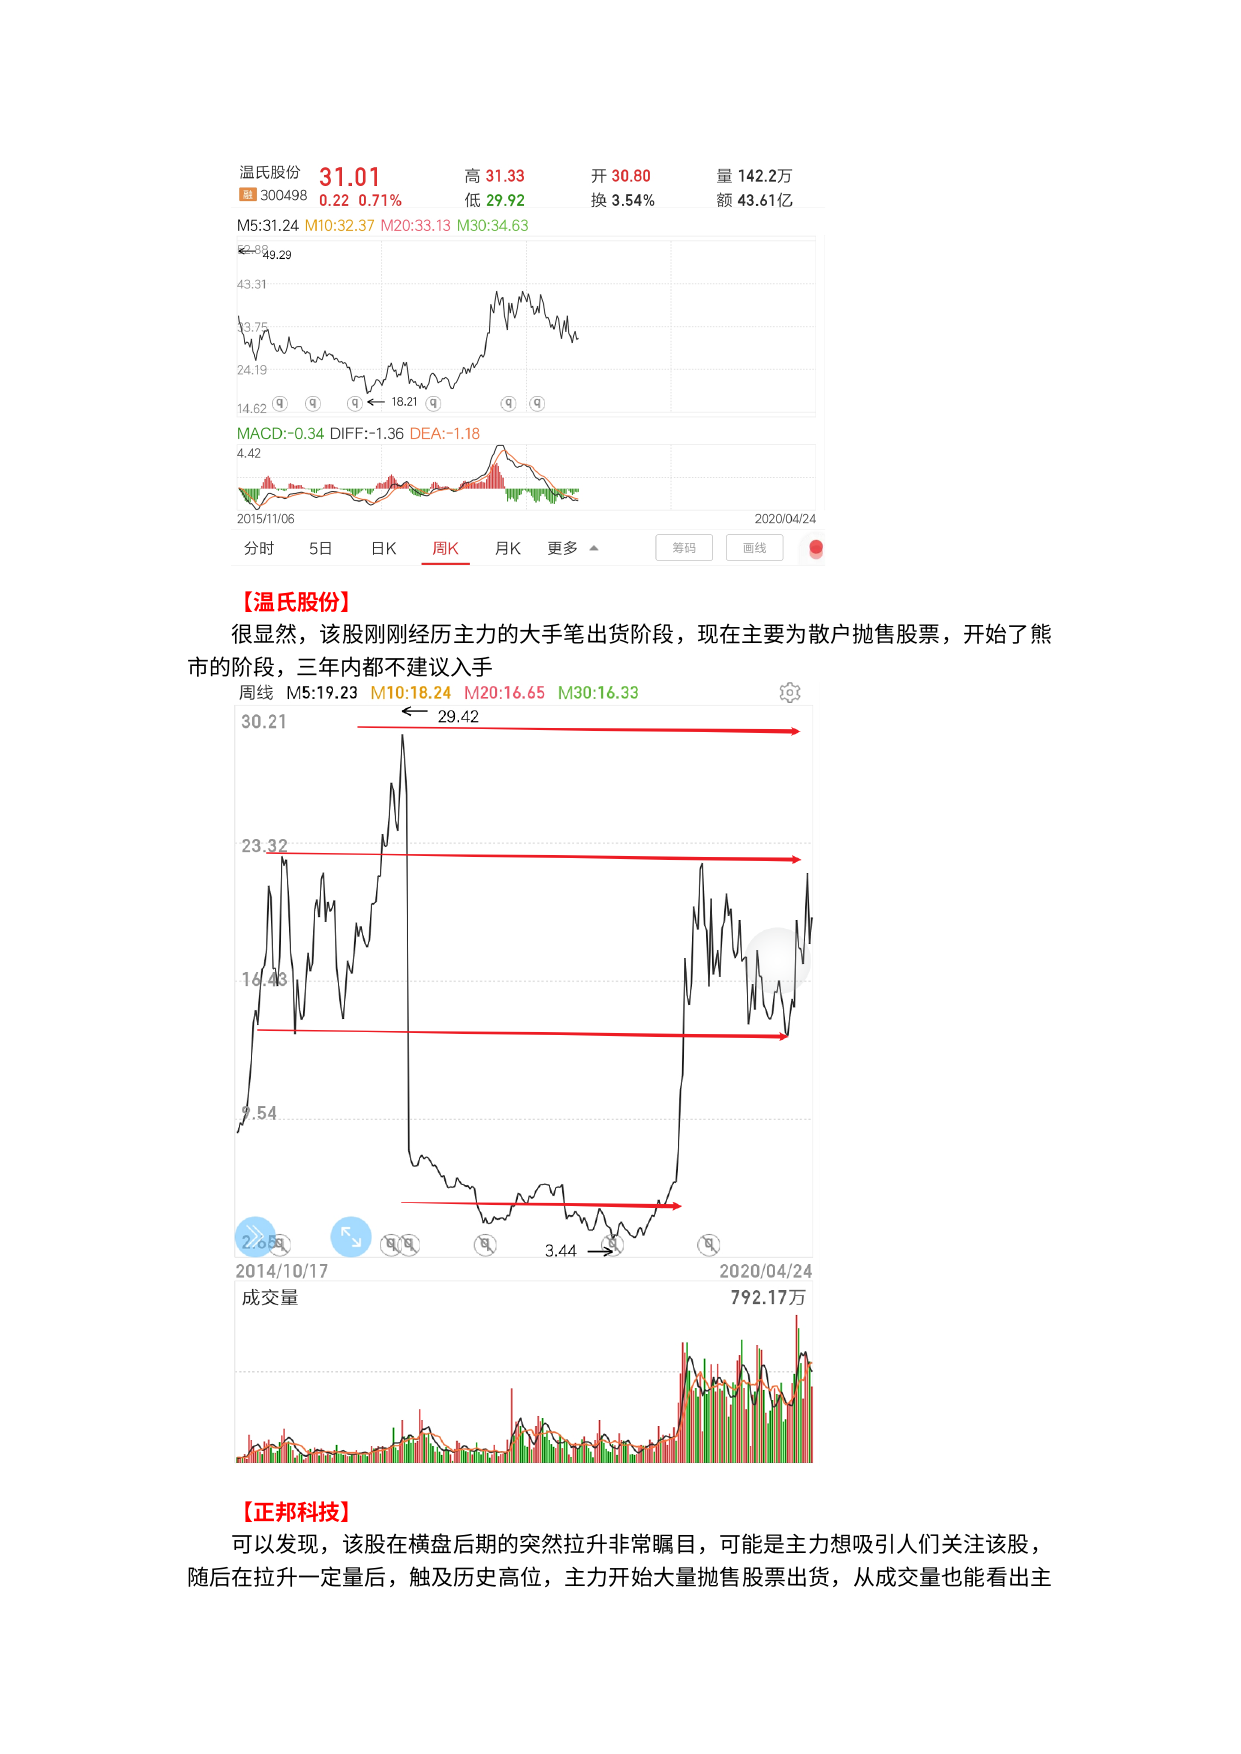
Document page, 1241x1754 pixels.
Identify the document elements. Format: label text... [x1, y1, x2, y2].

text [187, 1527, 1053, 1592]
text 【正邦科技】 [187, 1494, 1053, 1527]
picture [231, 682, 820, 1466]
picture [231, 162, 826, 566]
text 很显然，该股刚刚经历主力的大手笔出货阶段，现在主要为散户抛售股票，开始了熊市的阶段，三年内都不建议入手 [187, 617, 1053, 682]
text 【温氏股份】 [187, 584, 1053, 617]
